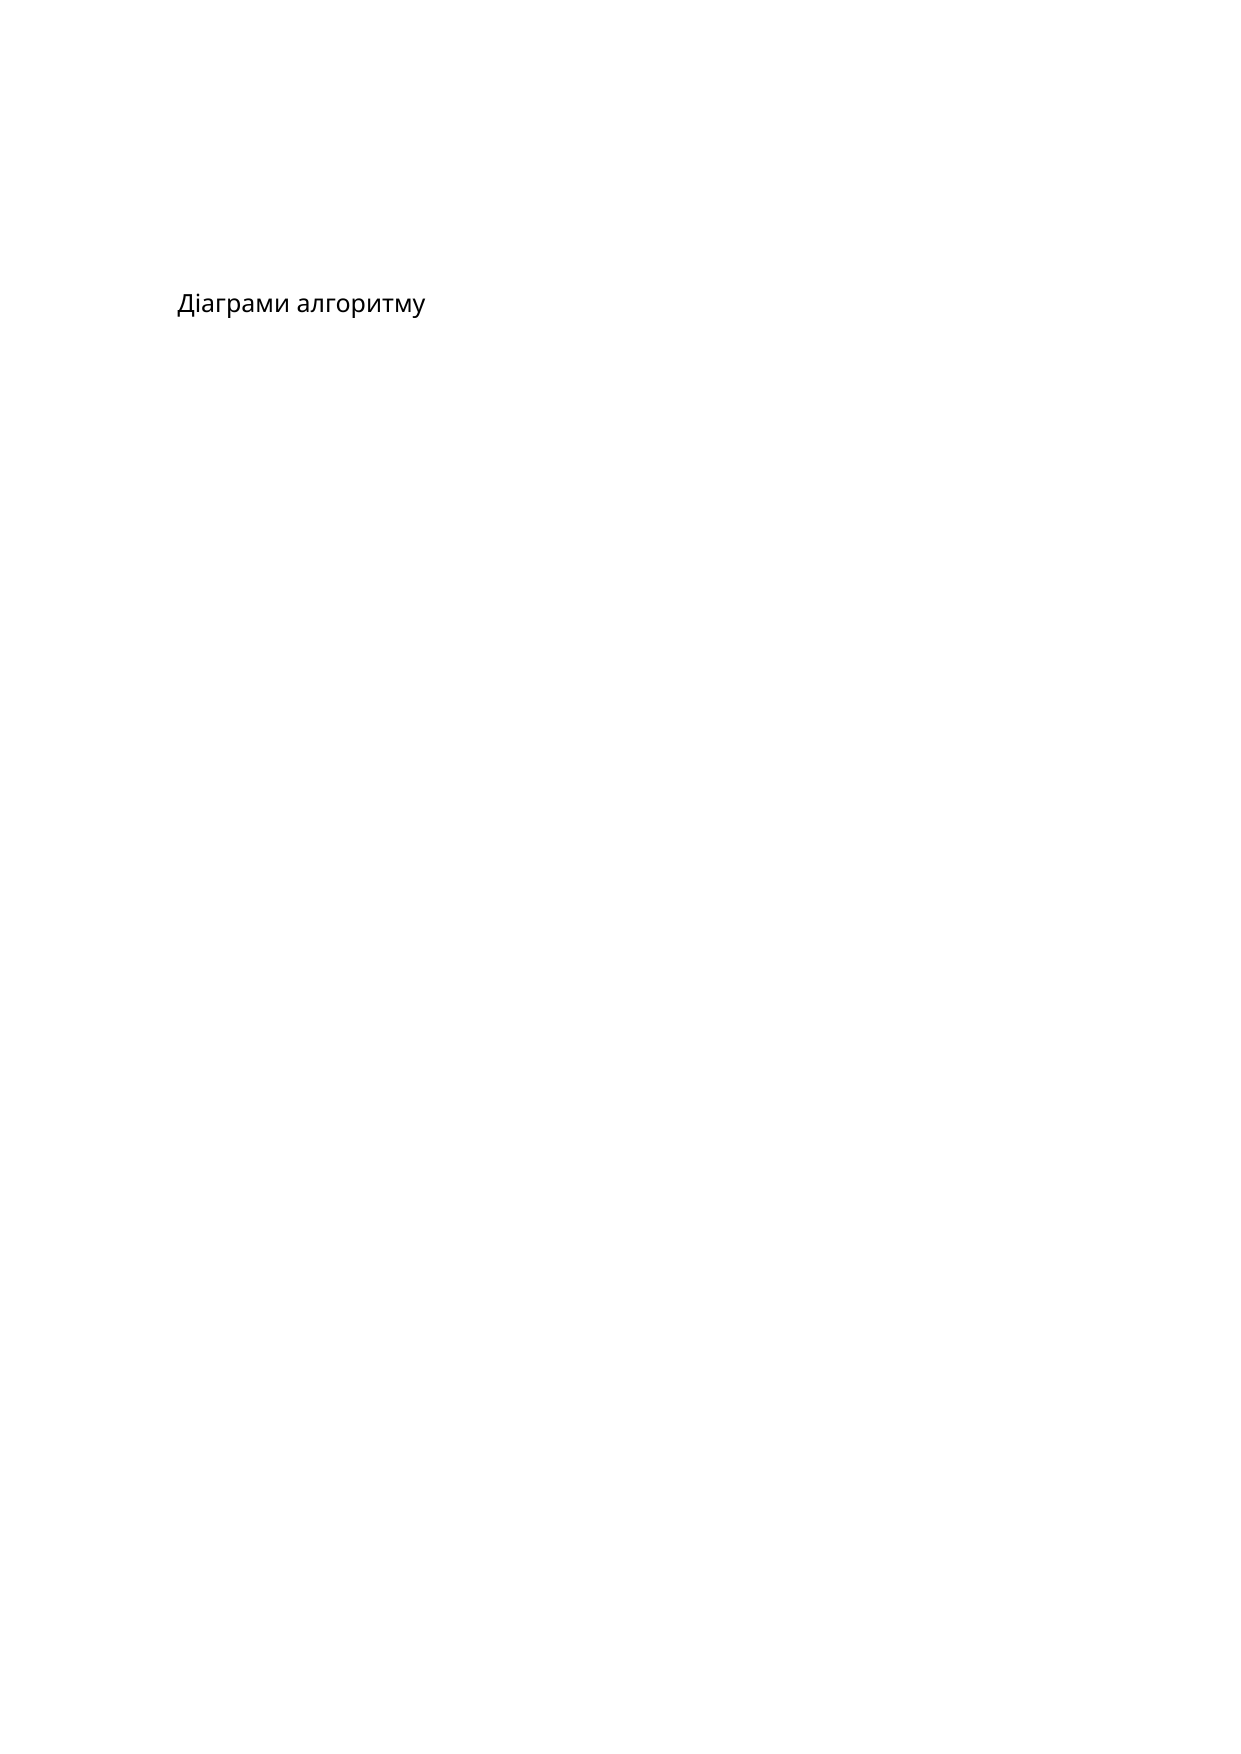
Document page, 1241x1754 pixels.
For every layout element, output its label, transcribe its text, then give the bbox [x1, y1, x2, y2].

text Діаграми алгоритму [177, 286, 1152, 320]
